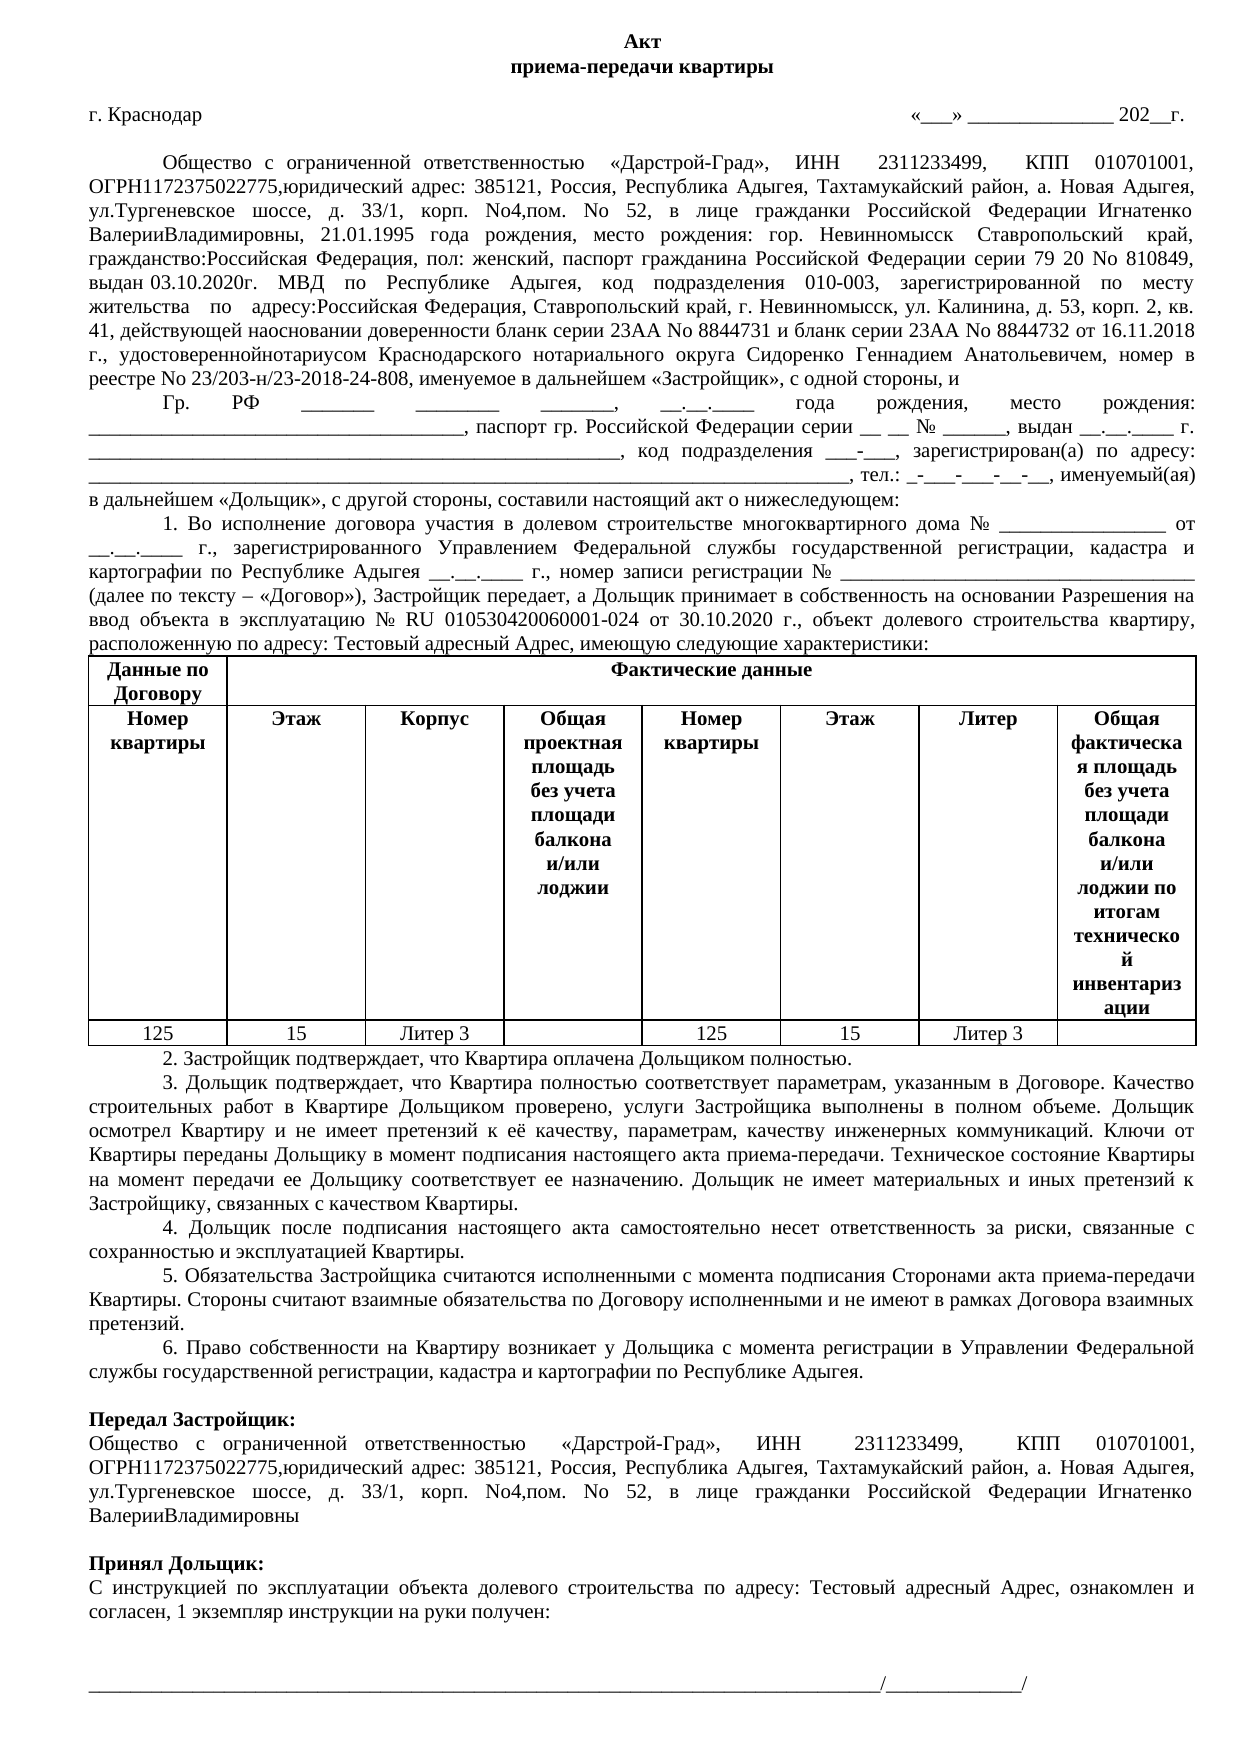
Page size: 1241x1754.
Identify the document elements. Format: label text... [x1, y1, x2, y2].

text Общество с ограниченной ответственностью «Дарстрой-Град», ИНН 2311233499, КПП 010701001, ОГРН1172375022775,юридический адрес: 385121, Россия, Республика Адыгея, Тахтамукайский район, а. Новая Адыгея, ул.Тургеневское шоссе, д. 33/1, корп. No4,пом. No 52, в лице гражданки Российской Федерации Игнатенко ВалерииВладимировны [88, 1431, 1196, 1527]
table_cell Общая фактическая площадь без учета площади балкона и/или лоджии по итогам технической инвентаризации [1058, 706, 1195, 1019]
table_cell 15 [781, 1021, 918, 1044]
text ____________________________________________________________________________/_____________/ [88, 1671, 1196, 1695]
table_cell 15 [228, 1021, 365, 1044]
table_cell Номер квартиры [643, 706, 780, 1019]
table_cell Литер [920, 706, 1057, 1019]
text 3. Дольщик подтверждает, что Квартира полностью соответствует параметрам, указанным в Договоре. Качество строительных работ в Квартире Дольщиком проверено, услуги Застройщика выполнены в полном объеме. Дольщик осмотрел Квартиру и не имеет претензий к её качеству, параметрам, качеству инженерных коммуникаций. Ключи от Квартиры переданы Дольщику в момент подписания настоящего акта приема-передачи. Техническое состояние Квартиры на момент передачи ее Дольщику соответствует ее назначению. Дольщик не имеет материальных и иных претензий к Застройщику, связанных с качеством Квартиры. [88, 1070, 1196, 1214]
text 6. Право собственности на Квартиру возникает у Дольщика с момента регистрации в Управлении Федеральной службы государственной регистрации, кадастра и картографии по Республике Адыгея. [88, 1335, 1196, 1383]
table_header Фактические данные [228, 657, 1195, 704]
table_cell [1058, 1021, 1195, 1044]
table_cell 125 [643, 1021, 780, 1044]
table_cell Литер 3 [920, 1021, 1057, 1044]
text Акт [88, 29, 1196, 53]
table_header Данные по Договору [89, 657, 226, 704]
text Принял Дольщик: [88, 1551, 1196, 1575]
text Передал Застройщик: [88, 1407, 1196, 1431]
text Гр. РФ _______ ________ _______, __.__.____ года рождения, место рождения: ____________________________________, паспорт гр. Российской Федерации серии __ __ № ______, выдан __.__.____ г. ___________________________________________________, код подразделения ___-___, зарегистрирован(а) по адресу: _________________________________________________________________________, тел.: _-___-___-__-__, именуемый(ая) в дальнейшем «Дольщик», с другой стороны, составили настоящий акт о нижеследующем: [88, 390, 1196, 511]
text Общество с ограниченной ответственностью «Дарстрой-Град», ИНН 2311233499, КПП 010701001, ОГРН1172375022775,юридический адрес: 385121, Россия, Республика Адыгея, Тахтамукайский район, а. Новая Адыгея, ул.Тургеневское шоссе, д. 33/1, корп. No4,пом. No 52, в лице гражданки Российской Федерации Игнатенко ВалерииВладимировны, 21.01.1995 года рождения, место рождения: гор. Невинномысск Ставропольский край, гражданство:Российская Федерация, пол: женский, паспорт гражданина Российской Федерации серии 79 20 No 810849, выдан 03.10.2020г. МВД по Республике Адыгея, код подразделения 010-003, зарегистрированной по месту жительства по адресу:Российская Федерация, Ставропольский край, г. Невинномысск, ул. Калинина, д. 53, корп. 2, кв. 41, действующей наосновании доверенности бланк серии 23АА No 8844731 и бланк серии 23АА No 8844732 от 16.11.2018 г., удостовереннойнотариусом Краснодарского нотариального округа Сидоренко Геннадием Анатольевичем, номер в реестре No 23/203-н/23-2018-24-808, именуемое в дальнейшем «Застройщик», с одной стороны, и [88, 149, 1196, 390]
text 5. Обязательства Застройщика считаются исполненными с момента подписания Сторонами акта приема-передачи Квартиры. Стороны считают взаимные обязательства по Договору исполненными и не имеют в рамках Договора взаимных претензий. [88, 1263, 1196, 1335]
text г. Краснодар «___» ______________ 202__г. [88, 102, 1196, 126]
table_cell [505, 1021, 641, 1044]
text 2. Застройщик подтверждает, что Квартира оплачена Дольщиком полностью. [88, 1046, 1196, 1070]
table_cell Номер квартиры [89, 706, 226, 1019]
table_cell 125 [89, 1021, 226, 1044]
text С инструкцией по эксплуатации объекта долевого строительства по адресу: Тестовый адресный Адрес, ознакомлен и согласен, 1 экземпляр инструкции на руки получен: [88, 1575, 1196, 1623]
text 4. Дольщик после подписания настоящего акта самостоятельно несет ответственность за риски, связанные с сохранностью и эксплуатацией Квартиры. [88, 1214, 1196, 1263]
table_cell Общая проектная площадь без учета площади балкона и/или лоджии [505, 706, 641, 1019]
text 1. Во исполнение договора участия в долевом строительстве многоквартирного дома № ________________ от __.__.____ г., зарегистрированного Управлением Федеральной службы государственной регистрации, кадастра и картографии по Республике Адыгея __.__.____ г., номер записи регистрации № __________________________________ (далее по тексту – «Договор»), Застройщик передает, а Дольщик принимает в собственность на основании Разрешения на ввод объекта в эксплуатацию № RU 010530420060001-024 от 30.10.2020 г., объект долевого строительства квартиру, расположенную по адресу: Тестовый адресный Адрес, имеющую следующие характеристики: [88, 511, 1196, 655]
table_cell Литер 3 [366, 1021, 503, 1044]
table_cell Этаж [228, 706, 365, 1019]
table_cell Этаж [781, 706, 918, 1019]
text приема-передачи квартиры [88, 53, 1196, 78]
table_cell Корпус [366, 706, 503, 1019]
